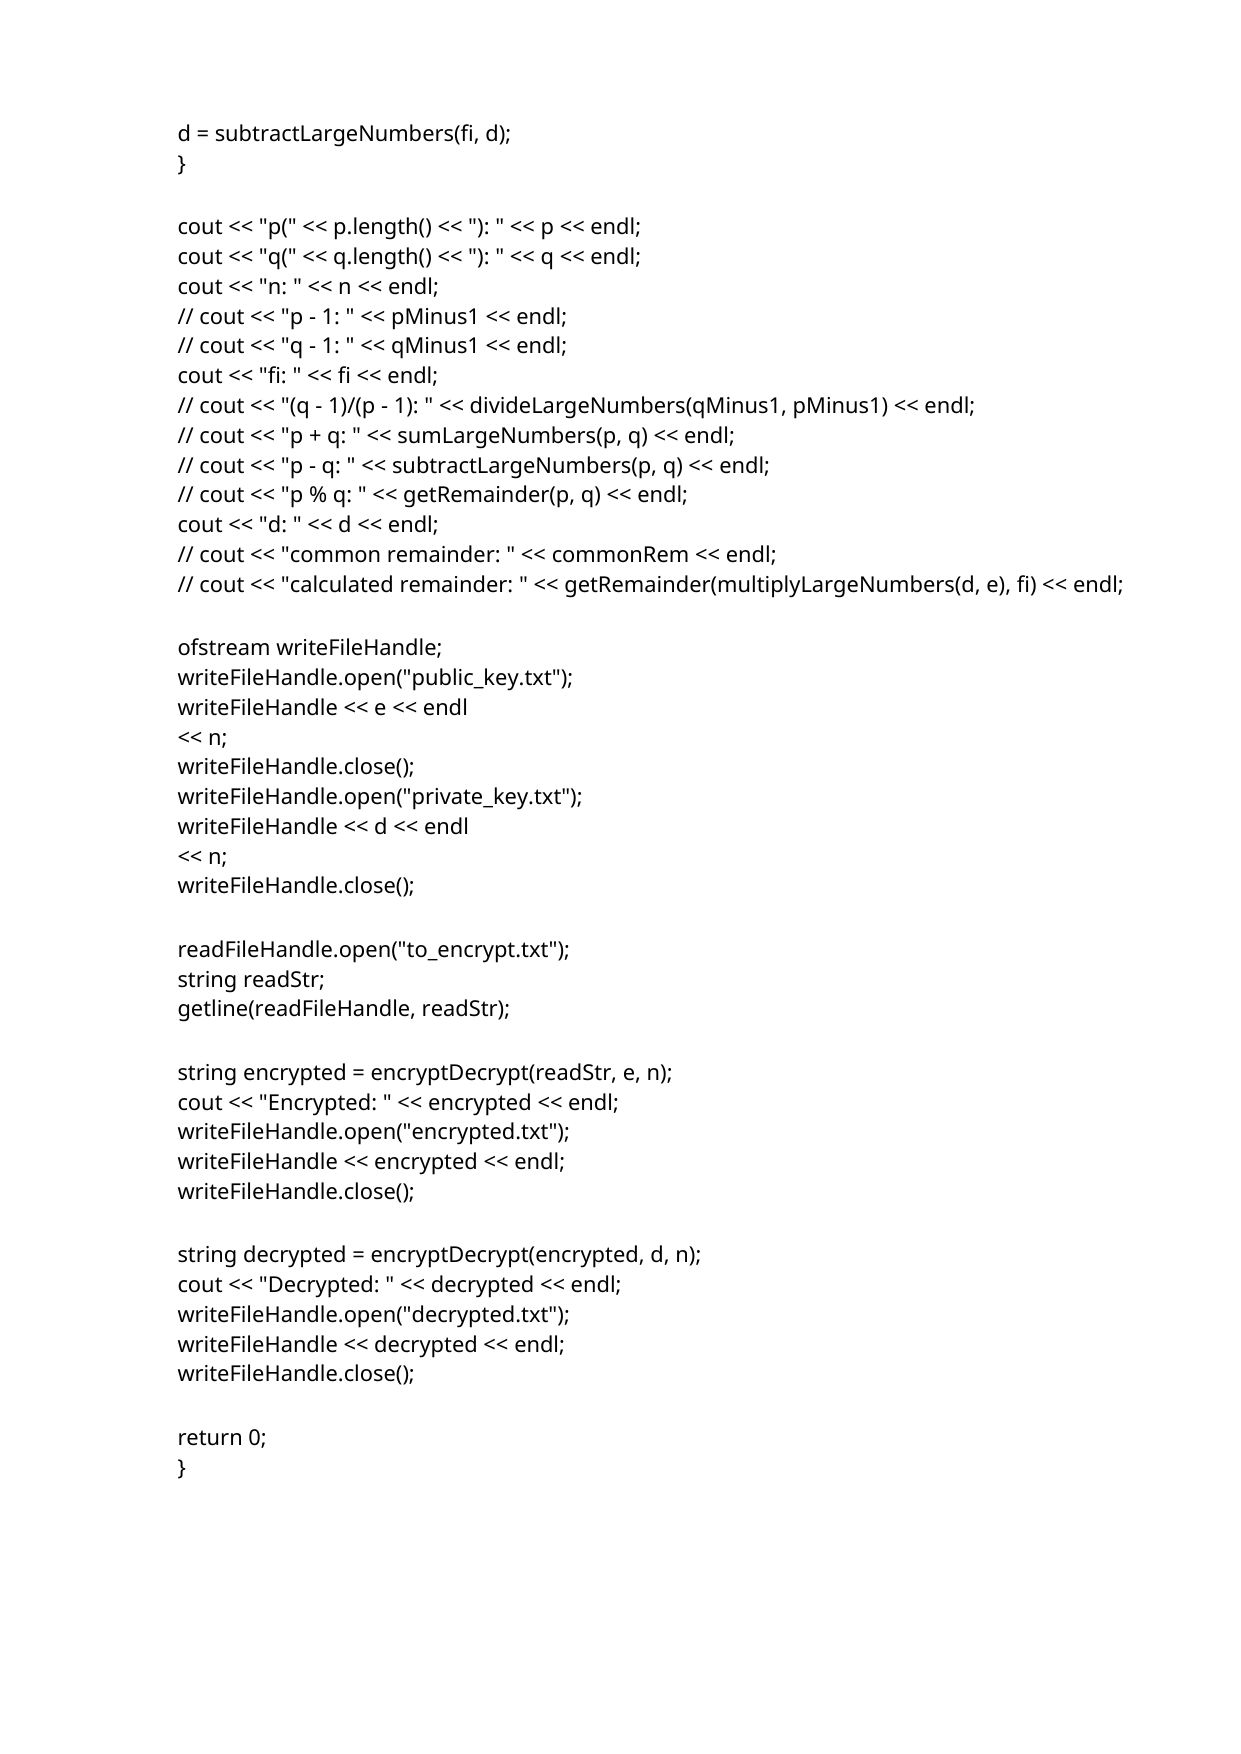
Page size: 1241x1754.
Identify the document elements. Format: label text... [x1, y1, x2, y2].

text // cout << "q - 1: " << qMinus1 << endl; [177, 330, 1152, 360]
text // cout << "calculated remainder: " << getRemainder(multiplyLargeNumbers(d, e), fi) << endl; [177, 569, 1152, 598]
text writeFileHandle.open("public_key.txt"); [177, 662, 1152, 692]
text readFileHandle.open("to_encrypt.txt"); [177, 934, 1152, 963]
text writeFileHandle.close(); [177, 1358, 1152, 1388]
text // cout << "p + q: " << sumLargeNumbers(p, q) << endl; [177, 420, 1152, 449]
text string decrypted = encryptDecrypt(encrypted, d, n); [177, 1239, 1152, 1269]
text d = subtractLargeNumbers(fi, d); [177, 118, 1152, 148]
text return 0; [177, 1422, 1152, 1451]
text // cout << "p - q: " << subtractLargeNumbers(p, q) << endl; [177, 449, 1152, 479]
text // cout << "common remainder: " << commonRem << endl; [177, 539, 1152, 569]
text writeFileHandle.open("private_key.txt"); [177, 781, 1152, 811]
text writeFileHandle.open("encrypted.txt"); [177, 1116, 1152, 1146]
text } [177, 1451, 1152, 1481]
text cout << "q(" << q.length() << "): " << q << endl; [177, 241, 1152, 271]
text writeFileHandle.close(); [177, 751, 1152, 781]
text cout << "Encrypted: " << encrypted << endl; [177, 1086, 1152, 1116]
text << n; [177, 721, 1152, 751]
text writeFileHandle.close(); [177, 1176, 1152, 1206]
text ofstream writeFileHandle; [177, 632, 1152, 662]
text writeFileHandle << decrypted << endl; [177, 1328, 1152, 1358]
text // cout << "(q - 1)/(p - 1): " << divideLargeNumbers(qMinus1, pMinus1) << endl; [177, 390, 1152, 420]
text writeFileHandle << encrypted << endl; [177, 1146, 1152, 1176]
text cout << "p(" << p.length() << "): " << p << endl; [177, 211, 1152, 241]
text cout << "n: " << n << endl; [177, 271, 1152, 301]
text writeFileHandle << d << endl [177, 811, 1152, 841]
text cout << "fi: " << fi << endl; [177, 360, 1152, 390]
text string encrypted = encryptDecrypt(readStr, e, n); [177, 1057, 1152, 1086]
text // cout << "p % q: " << getRemainder(p, q) << endl; [177, 479, 1152, 509]
text // cout << "p - 1: " << pMinus1 << endl; [177, 301, 1152, 330]
text writeFileHandle.close(); [177, 870, 1152, 900]
text cout << "Decrypted: " << decrypted << endl; [177, 1269, 1152, 1299]
text writeFileHandle << e << endl [177, 692, 1152, 721]
text << n; [177, 841, 1152, 870]
text cout << "d: " << d << endl; [177, 509, 1152, 539]
text } [177, 148, 1152, 178]
text string readStr; [177, 963, 1152, 993]
text getline(readFileHandle, readStr); [177, 993, 1152, 1023]
text writeFileHandle.open("decrypted.txt"); [177, 1299, 1152, 1328]
